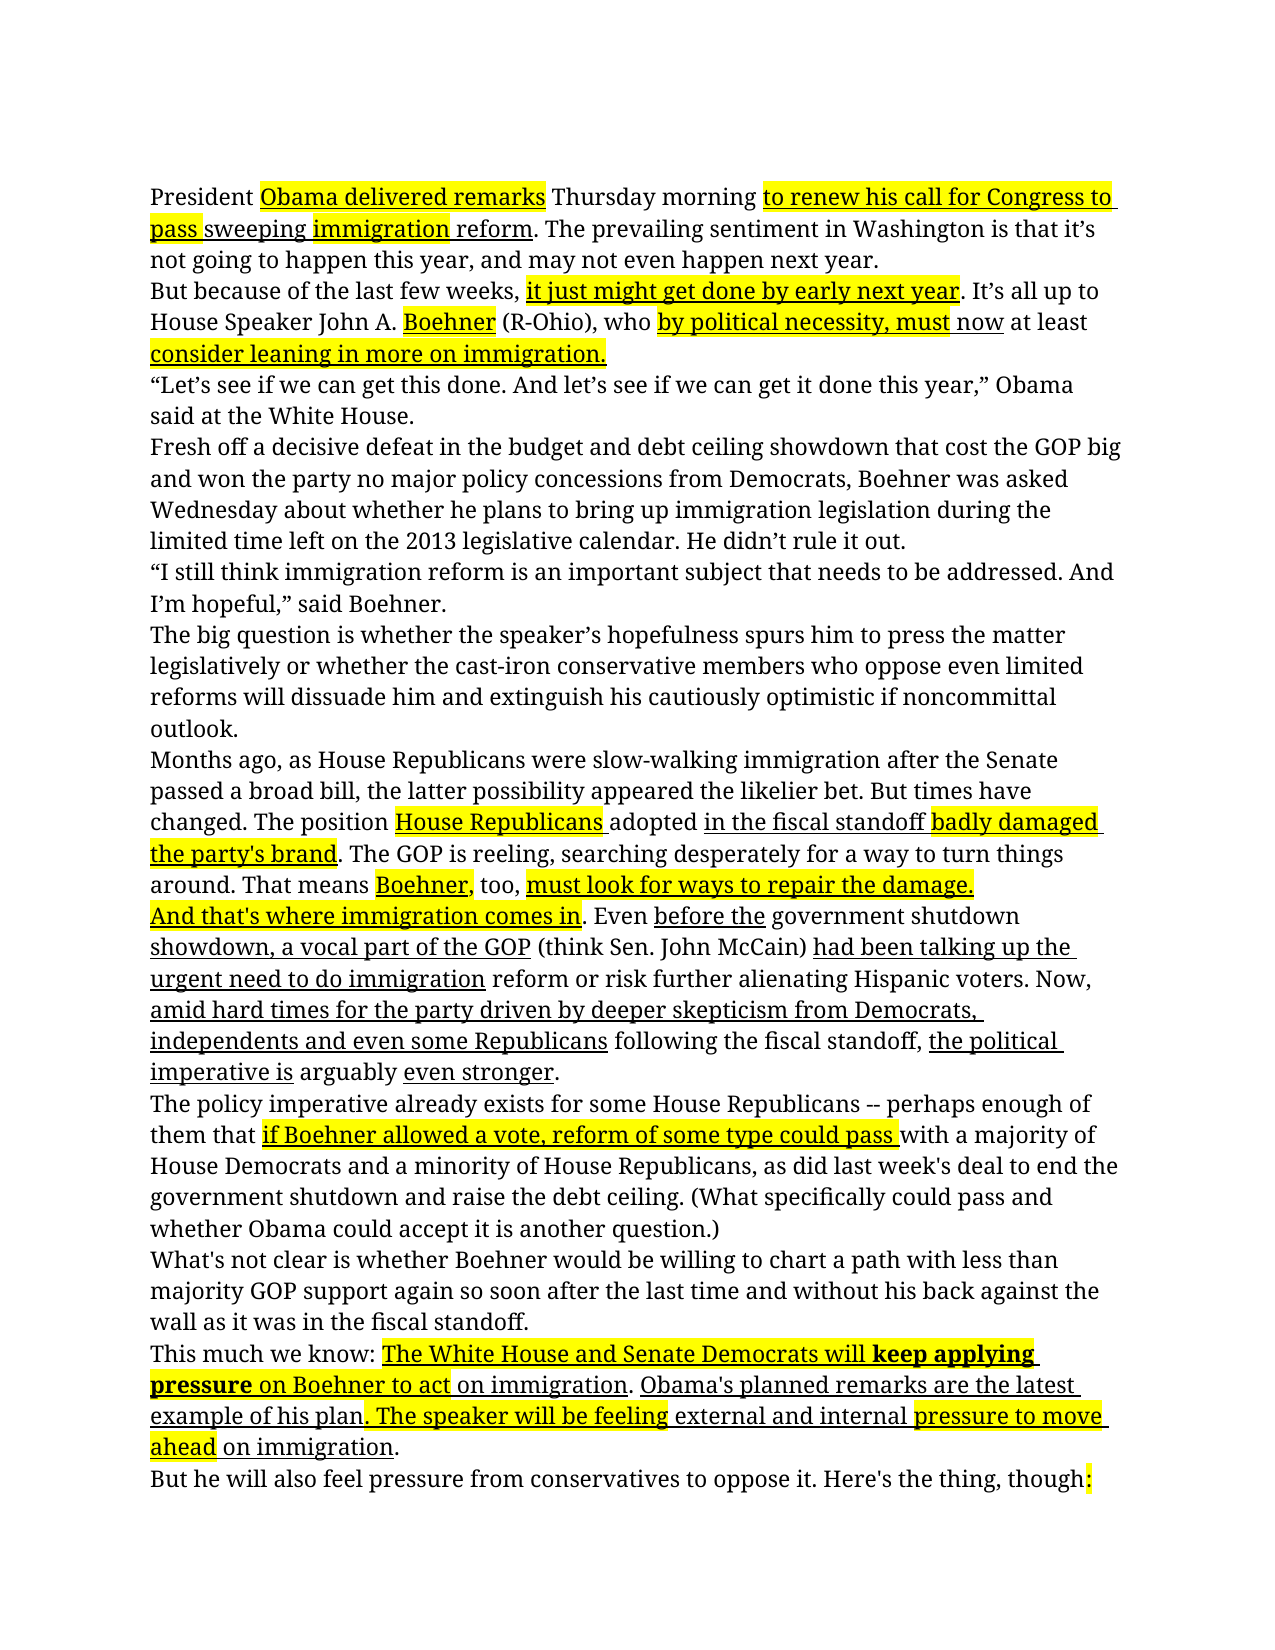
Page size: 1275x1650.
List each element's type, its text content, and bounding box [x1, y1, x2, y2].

text “Let’s see if we can get this done. And let’s see if we can get it done this year,” Obama said at the White House. [150, 369, 1125, 431]
text Fresh off a decisive defeat in the budget and debt ceiling showdown that cost the GOP big and won the party no major policy concessions from Democrats, Boehner was asked Wednesday about whether he plans to bring up immigration legislation during the limited time left on the 2013 legislative calendar. He didn’t rule it out. [150, 431, 1125, 556]
text “I still think immigration reform is an important subject that needs to be addressed. And I’m hopeful,” said Boehner. [150, 556, 1125, 619]
text Months ago, as House Republicans were slow-walking immigration after the Senate passed a broad bill, the latter possibility appeared the likelier bet. But times have changed. The position House Republicans adopted in the fiscal standoff badly damaged the party's brand. The GOP is reeling, searching desperately for a way to turn things around. That means Boehner, too, must look for ways to repair the damage. [150, 744, 1125, 900]
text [150, 1462, 1125, 1494]
text And that's where immigration comes in. Even before the government shutdown showdown, a vocal part of the GOP (think Sen. John McCain) had been talking up the urgent need to do immigration reform or risk further alienating Hispanic voters. Now, amid hard times for the party driven by deeper skepticism from Democrats, independents and even some Republicans following the fiscal standoff, the political imperative is arguably even stronger. [150, 900, 1125, 1087]
text But because of the last few weeks, it just might get done by early next year. It’s all up to House Speaker John A. Boehner (R-Ohio), who by political necessity, must now at least consider leaning in more on immigration. [150, 275, 1125, 369]
text What's not clear is whether Boehner would be willing to chart a path with less than majority GOP support again so soon after the last time and without his back against the wall as it was in the fiscal standoff. [150, 1244, 1125, 1337]
text The big question is whether the speaker’s hopefulness spurs him to press the matter legislatively or whether the cast-iron conservative members who oppose even limited reforms will dissuade him and extinguish his cautiously optimistic if noncommittal outlook. [150, 619, 1125, 744]
text President Obama delivered remarks Thursday morning to renew his call for Congress to pass sweeping immigration reform. The prevailing sentiment in Washington is that it’s not going to happen this year, and may not even happen next year. [150, 181, 1125, 275]
text This much we know: The White House and Senate Democrats will keep applying pressure on Boehner to act on immigration. Obama's planned remarks are the latest example of his plan. The speaker will be feeling external and internal pressure to move ahead on immigration. [150, 1337, 1125, 1462]
text The policy imperative already exists for some House Republicans -- perhaps enough of them that if Boehner allowed a vote, reform of some type could pass with a majority of House Democrats and a minority of House Republicans, as did last week's deal to end the government shutdown and raise the debt ceiling. (What specifically could pass and whether Obama could accept it is another question.) [150, 1087, 1125, 1244]
